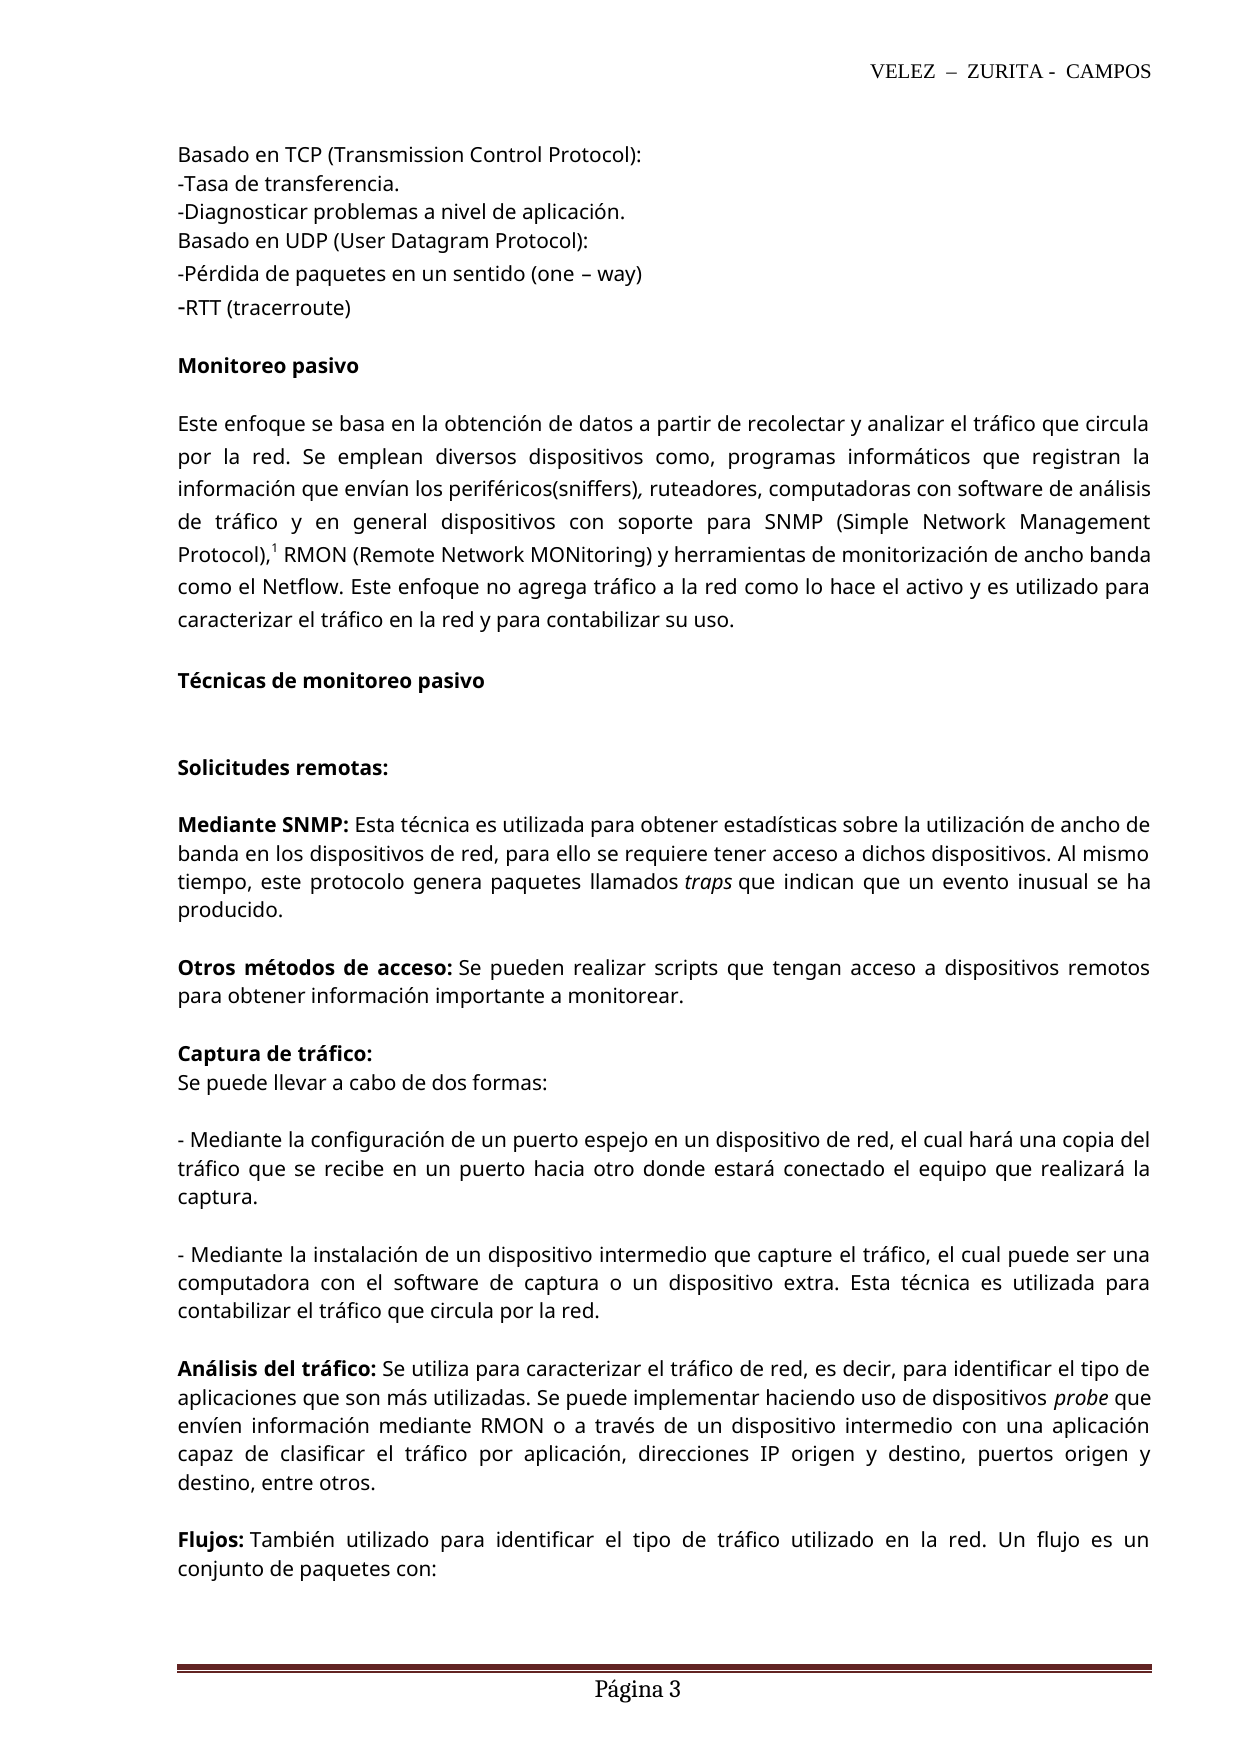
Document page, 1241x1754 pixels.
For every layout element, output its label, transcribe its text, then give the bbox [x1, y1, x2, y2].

text Este enfoque se basa en la obtención de datos a partir de recolectar y analizar el tráfico que circula por la red. Se emplean diversos dispositivos como, programas informáticos que registran la información que envían los periféricos(sniffers), ruteadores, computadoras con software de análisis de tráfico y en general dispositivos con soporte para SNMP (Simple Network Management Protocol),1 RMON (Remote Network MONitoring) y herramientas de monitorización de ancho banda como el Netflow. Este enfoque no agrega tráfico a la red como lo hace el activo y es utilizado para caracterizar el tráfico en la red y para contabilizar su uso. [177, 409, 1152, 633]
text Otros métodos de acceso: Se pueden realizar scripts que tengan acceso a dispositivos remotos para obtener información importante a monitorear. [177, 953, 1152, 1010]
text Basado en TCP (Transmission Control Protocol): -Tasa de transferencia. -Diagnosticar problemas a nivel de aplicación. Basado en UDP (User Datagram Protocol): -Pérdida de paquetes en un sentido (one – way) -RTT (tracerroute) [177, 141, 1152, 322]
text - Mediante la instalación de un dispositivo intermedio que capture el tráfico, el cual puede ser una computadora con el software de captura o un dispositivo extra. Esta técnica es utilizada para contabilizar el tráfico que circula por la red. [177, 1240, 1152, 1325]
text - Mediante la configuración de un puerto espejo en un dispositivo de red, el cual hará una copia del tráfico que se recibe en un puerto hacia otro donde estará conectado el equipo que realizará la captura. [177, 1125, 1152, 1211]
text Mediante SNMP: Esta técnica es utilizada para obtener estadísticas sobre la utilización de ancho de banda en los dispositivos de red, para ello se requiere tener acceso a dichos dispositivos. Al mismo tiempo, este protocolo genera paquetes llamados traps que indican que un evento inusual se ha producido. [177, 810, 1152, 924]
text Monitoreo pasivo [177, 352, 1152, 380]
text Flujos: También utilizado para identificar el tipo de tráfico utilizado en la red. Un flujo es un conjunto de paquetes con: [177, 1526, 1152, 1582]
text Captura de tráfico: Se puede llevar a cabo de dos formas: [177, 1039, 1152, 1096]
text Solicitudes remotas: [177, 724, 1152, 781]
text Técnicas de monitoreo pasivo [177, 667, 1152, 695]
text Análisis del tráfico: Se utiliza para caracterizar el tráfico de red, es decir, para identificar el tipo de aplicaciones que son más utilizadas. Se puede implementar haciendo uso de dispositivos probe que envíen información mediante RMON o a través de un dispositivo intermedio con una aplicación capaz de clasificar el tráfico por aplicación, direcciones IP origen y destino, puertos origen y destino, entre otros. [177, 1354, 1152, 1496]
